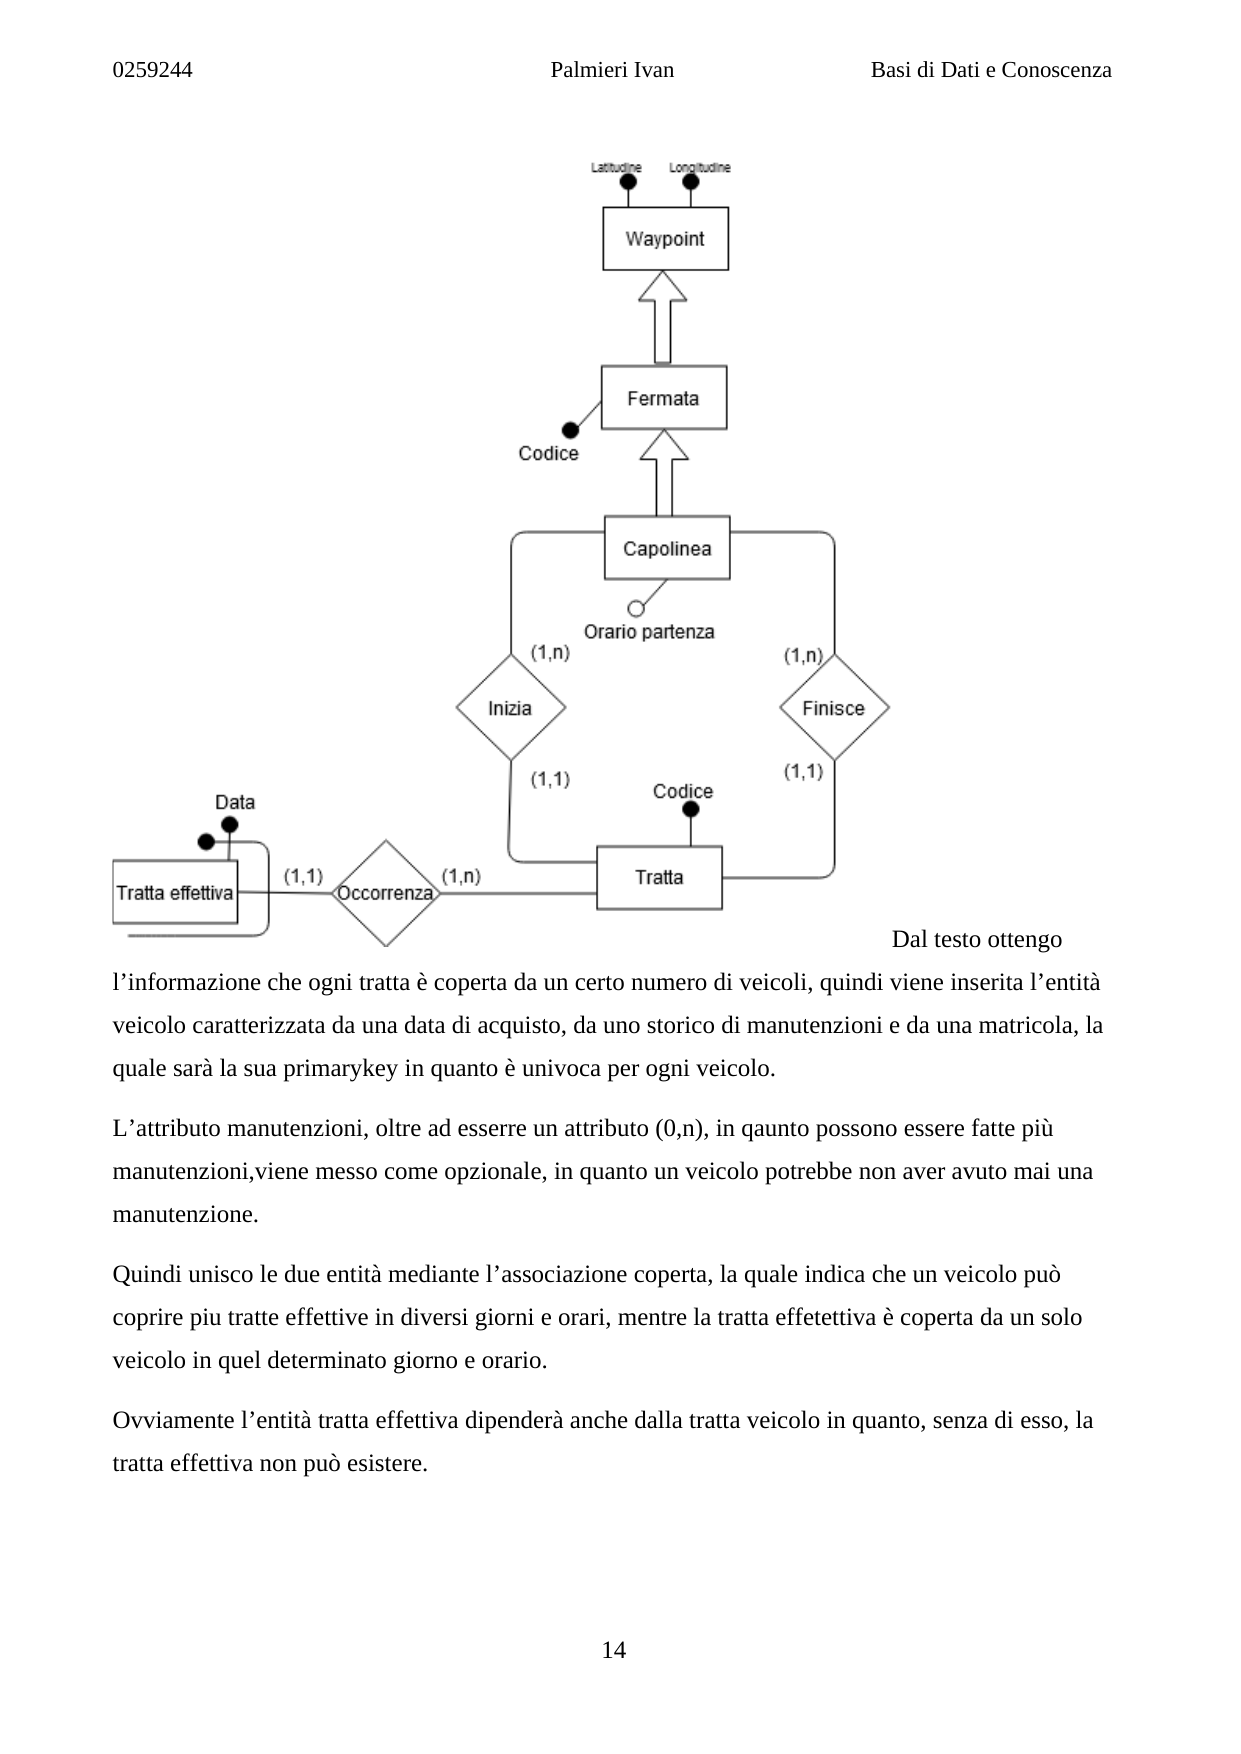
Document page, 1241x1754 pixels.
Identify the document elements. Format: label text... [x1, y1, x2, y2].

text Quindi unisco le due entità mediante l’associazione coperta, la quale indica che un veicolo può coprire piu tratte effettive in diversi giorni e orari, mentre la tratta effetettiva è coperta da un solo veicolo in quel determinato giorno e orario. [112, 1259, 1128, 1374]
picture [112, 150, 892, 947]
text Ovviamente l’entità tratta effettiva dipenderà anche dalla tratta veicolo in quanto, senza di esso, la tratta effettiva non può esistere. [112, 1405, 1128, 1477]
text L’attributo manutenzioni, oltre ad esserre un attributo (0,n), in qaunto possono essere fatte più manutenzioni,viene messo come opzionale, in quanto un veicolo potrebbe non aver avuto mai una manutenzione. [112, 1113, 1128, 1228]
